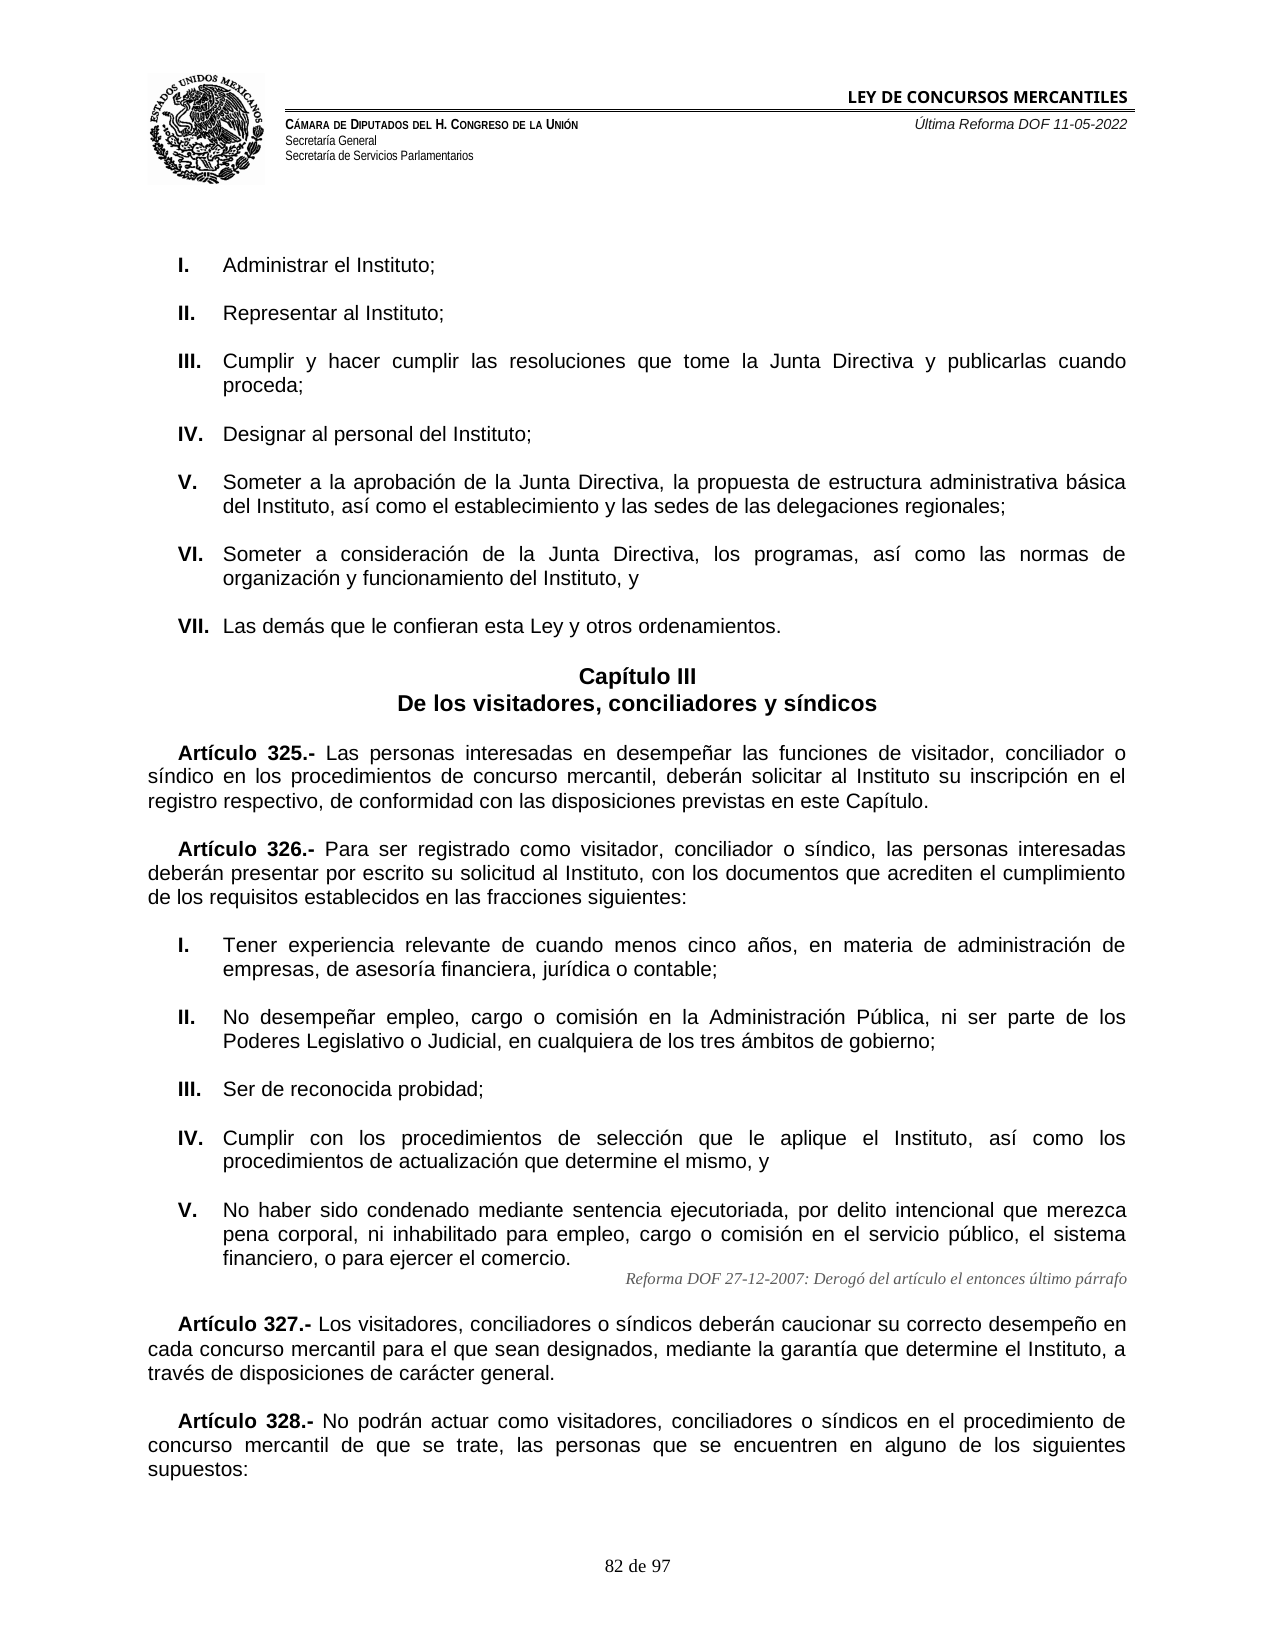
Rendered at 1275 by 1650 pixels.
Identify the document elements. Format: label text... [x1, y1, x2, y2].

text Artículo 325.- Las personas interesadas en desempeñar las funciones de visitador, conciliador o síndico en los procedimientos de concurso mercantil, deberán solicitar al Instituto su inscripción en el registro respectivo, de conformidad con las disposiciones previstas en este Capítulo. [148, 740, 1127, 813]
text De los visitadores, conciliadores y síndicos [148, 689, 1127, 716]
text Artículo 326.- Para ser registrado como visitador, conciliador o síndico, las personas interesadas deberán presentar por escrito su solicitud al Instituto, con los documentos que acrediten el cumplimiento de los requisitos establecidos en las fracciones siguientes: [148, 837, 1127, 909]
text III. Cumplir y hacer cumplir las resoluciones que tome la Junta Directiva y publicarlas cuando proceda; [178, 349, 1127, 397]
text IV. Cumplir con los procedimientos de selección que le aplique el Instituto, así como los procedimientos de actualización que determine el mismo, y [178, 1125, 1127, 1173]
text I. Administrar el Instituto; [178, 253, 1127, 277]
text V. Someter a la aprobación de la Junta Directiva, la propuesta de estructura administrativa básica del Instituto, así como el establecimiento y las sedes de las delegaciones regionales; [178, 470, 1127, 518]
text VII. Las demás que le confieran esta Ley y otros ordenamientos. [178, 614, 1127, 638]
text Reforma DOF 27-12-2007: Derogó del artículo el entonces último párrafo [148, 1270, 1127, 1288]
text II. Representar al Instituto; [178, 301, 1127, 325]
text Artículo 328.- No podrán actuar como visitadores, conciliadores o síndicos en el procedimiento de concurso mercantil de que se trate, las personas que se encuentren en alguno de los siguientes supuestos: [148, 1409, 1127, 1481]
text IV. Designar al personal del Instituto; [178, 422, 1127, 446]
text V. No haber sido condenado mediante sentencia ejecutoriada, por delito intencional que merezca pena corporal, ni inhabilitado para empleo, cargo o comisión en el servicio público, el sistema financiero, o para ejercer el comercio. [178, 1198, 1127, 1270]
text I. Tener experiencia relevante de cuando menos cinco años, en materia de administración de empresas, de asesoría financiera, jurídica o contable; [178, 933, 1127, 981]
text II. No desempeñar empleo, cargo o comisión en la Administración Pública, ni ser parte de los Poderes Legislativo o Judicial, en cualquiera de los tres ámbitos de gobierno; [178, 1005, 1127, 1053]
text Capítulo III [148, 662, 1127, 689]
text VI. Someter a consideración de la Junta Directiva, los programas, así como las normas de organización y funcionamiento del Instituto, y [178, 542, 1127, 590]
text Artículo 327.- Los visitadores, conciliadores o síndicos deberán caucionar su correcto desempeño en cada concurso mercantil para el que sean designados, mediante la garantía que determine el Instituto, a través de disposiciones de carácter general. [148, 1312, 1127, 1384]
text III. Ser de reconocida probidad; [178, 1077, 1127, 1101]
